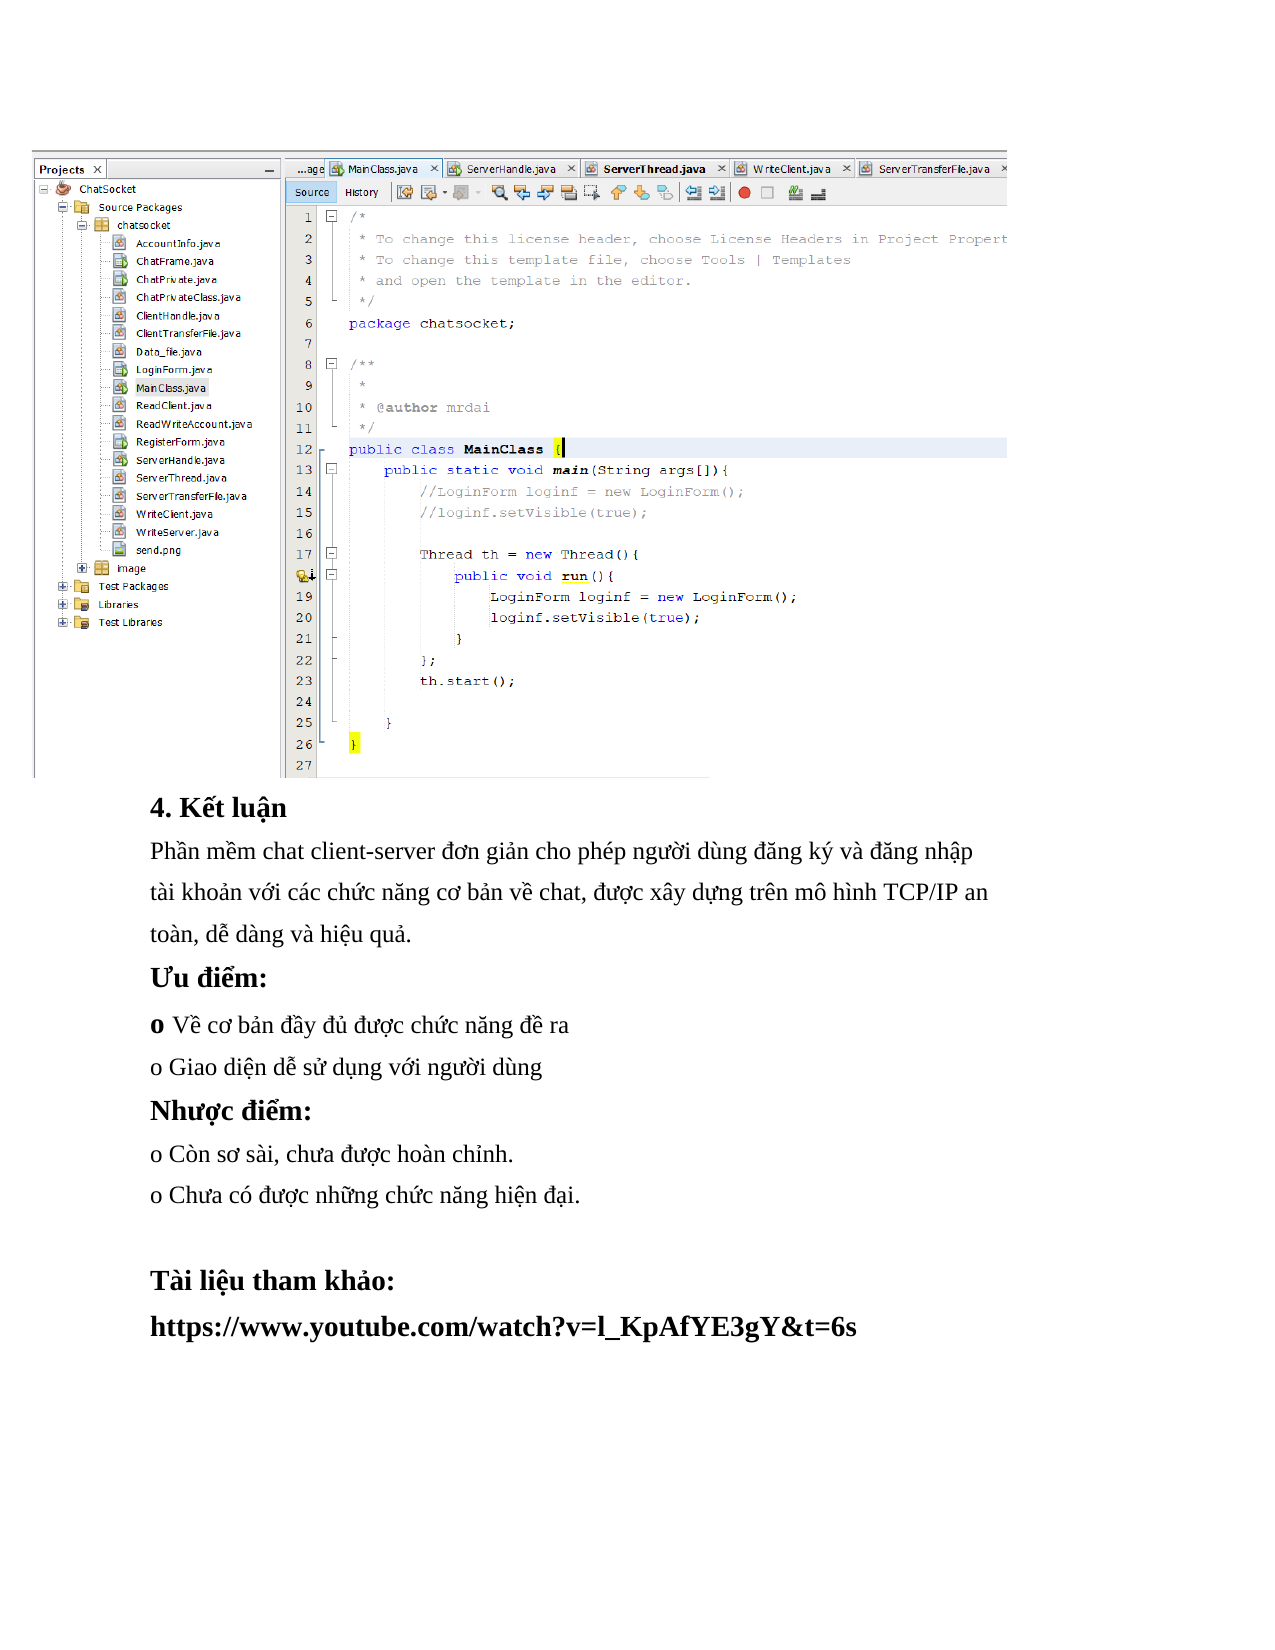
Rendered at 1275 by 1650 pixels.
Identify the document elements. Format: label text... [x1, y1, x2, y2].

text toàn, dễ dàng và hiệu quả. [150, 919, 1125, 947]
text tài khoản với các chức năng cơ bản về chat, được xây dựng trên mô hình TCP/IP an [150, 877, 1125, 906]
text Phần mềm chat client-server đơn giản cho phép người dùng đăng ký và đăng nhập [150, 836, 1125, 865]
text Nhược điểm: [150, 1093, 1125, 1127]
text Tài liệu tham khảo: [150, 1263, 1125, 1297]
text o Còn sơ sài, chưa được hoàn chỉnh. [150, 1139, 1125, 1168]
text 4. Kết luận [150, 790, 1125, 824]
text o Chưa có được những chức năng hiện đại. [150, 1181, 1125, 1209]
text o Giao diện dễ sử dụng với người dùng [150, 1052, 1125, 1081]
text o Về cơ bản đầy đủ được chức năng đề ra [150, 1006, 1125, 1039]
picture [31, 150, 1007, 778]
text https://www.youtube.com/watch?v=l_KpAfYE3gY&t=6s [150, 1309, 1125, 1343]
text Ưu điểm: [150, 960, 1125, 993]
